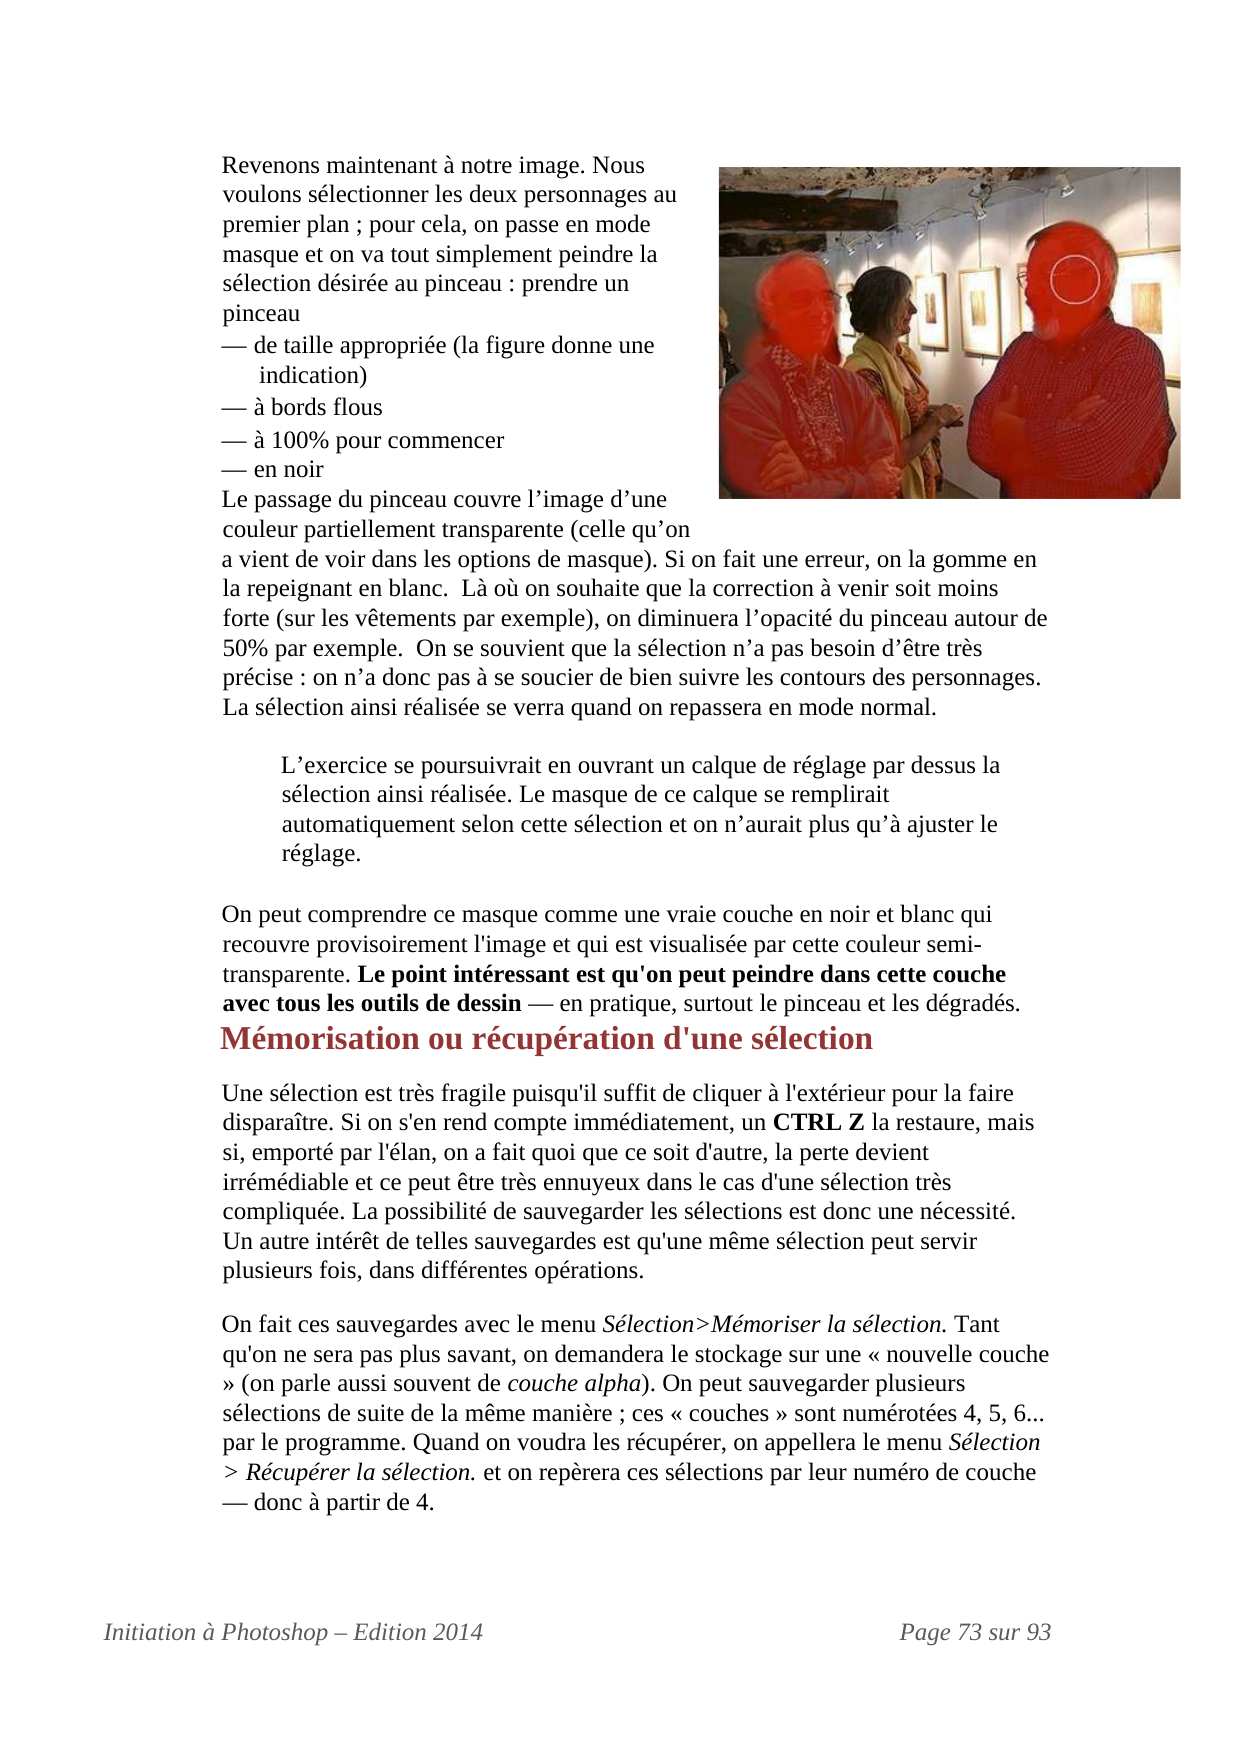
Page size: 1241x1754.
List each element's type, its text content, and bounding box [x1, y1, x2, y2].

text a vient de voir dans les options de masque). Si on fait une erreur, on la gomme en la repeignant en blanc. Là où on souhaite que la correction à venir soit moins forte (sur les vêtements par exemple), on diminuera l’opacité du pinceau autour de 50% par exemple. On se souvient que la sélection n’a pas besoin d’être très précise : on n’a donc pas à se soucier de bien suivre les contours des personnages. La sélection ainsi réalisée se verra quand on repassera en mode normal. [221, 544, 1052, 721]
text Le passage du pinceau couvre l’image d’une couleur partiellement transparente (celle qu’on [221, 484, 1052, 543]
text — à bords flous [221, 392, 718, 421]
text L’exercice se poursuivrait en ouvrant un calque de réglage par dessus la sélection ainsi réalisée. Le masque de ce calque se remplirait automatiquement selon cette sélection et on n’aurait plus qu’à ajuster le réglage. [281, 750, 1052, 867]
text Revenons maintenant à notre image. Nous voulons sélectionner les deux personnages au premier plan ; pour cela, on passe en mode masque et on va tout simplement peindre la sélection désirée au pinceau : prendre un pinceau [221, 150, 1052, 327]
text Une sélection est très fragile puisqu'il suffit de cliquer à l'extérieur pour la faire disparaître. Si on s'en rend compte immédiatement, un CTRL Z la restaure, mais si, emporté par l'élan, on a fait quoi que ce soit d'autre, la perte devient irrémédiable et ce peut être très ennuyeux dans le cas d'une sélection très compliquée. La possibilité de sauvegarder les sélections est donc une nécessité. Un autre intérêt de telles sauvegardes est qu'une même sélection peut servir plusieurs fois, dans différentes opérations. [221, 1078, 1052, 1284]
text — de taille appropriée (la figure donne une indication) [221, 331, 718, 389]
text On peut comprendre ce masque comme une vraie couche en noir et blanc qui recouvre provisoirement l'image et qui est visualisée par cette couleur semi-transparente. Le point intéressant est qu'on peut peindre dans cette couche avec tous les outils de dessin — en pratique, surtout le pinceau et les dégradés. [221, 899, 1052, 1017]
picture [718, 167, 1181, 499]
text — en noir [221, 454, 718, 483]
text — à 100% pour commencer [221, 425, 718, 453]
subtitle Mémorisation ou récupération d'une sélection [220, 1018, 1060, 1056]
text On fait ces sauvegardes avec le menu Sélection>Mémoriser la sélection. Tant qu'on ne sera pas plus savant, on demandera le stockage sur une « nouvelle couche » (on parle aussi souvent de couche alpha). On peut sauvegarder plusieurs sélections de suite de la même manière ; ces « couches » sont numérotées 4, 5, 6... par le programme. Quand on voudra les récupérer, on appellera le menu Sélection > Récupérer la sélection. et on repèrera ces sélections par leur numéro de couche — donc à partir de 4. [221, 1309, 1052, 1515]
